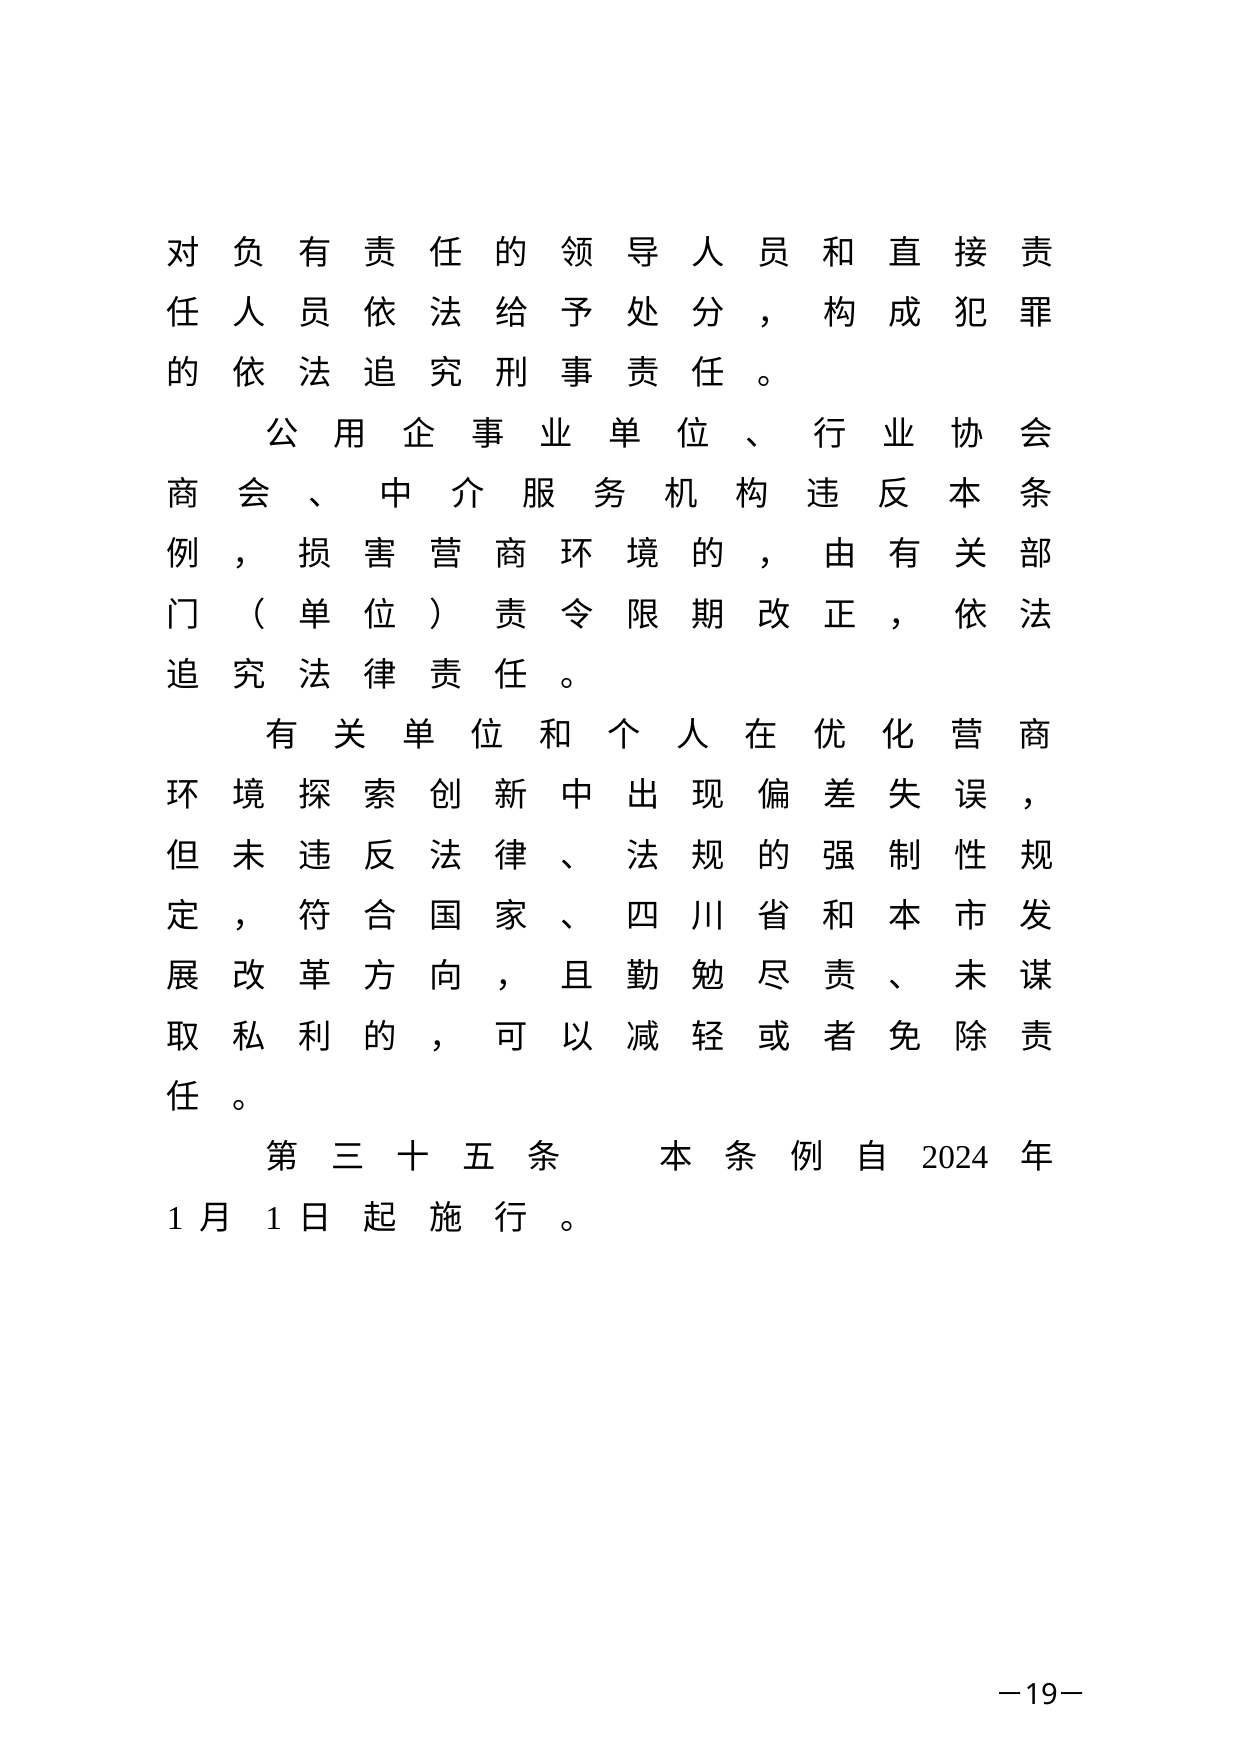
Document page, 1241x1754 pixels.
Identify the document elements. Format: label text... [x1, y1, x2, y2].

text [167, 219, 1085, 400]
text 公用企事业单位、行业协会商会、中介服务机构违反本条例，损害营商环境的，由有关部门（单位）责令限期改正，依法追究法律责任。 [167, 400, 1085, 702]
text 第三十五条 本条例自2024年1月1日起施行。 [167, 1124, 1085, 1245]
text 有关单位和个人在优化营商环境探索创新中出现偏差失误，但未违反法律、法规的强制性规定，符合国家、四川省和本市发展改革方向，且勤勉尽责、未谋取私利的，可以减轻或者免除责任。 [167, 702, 1085, 1124]
